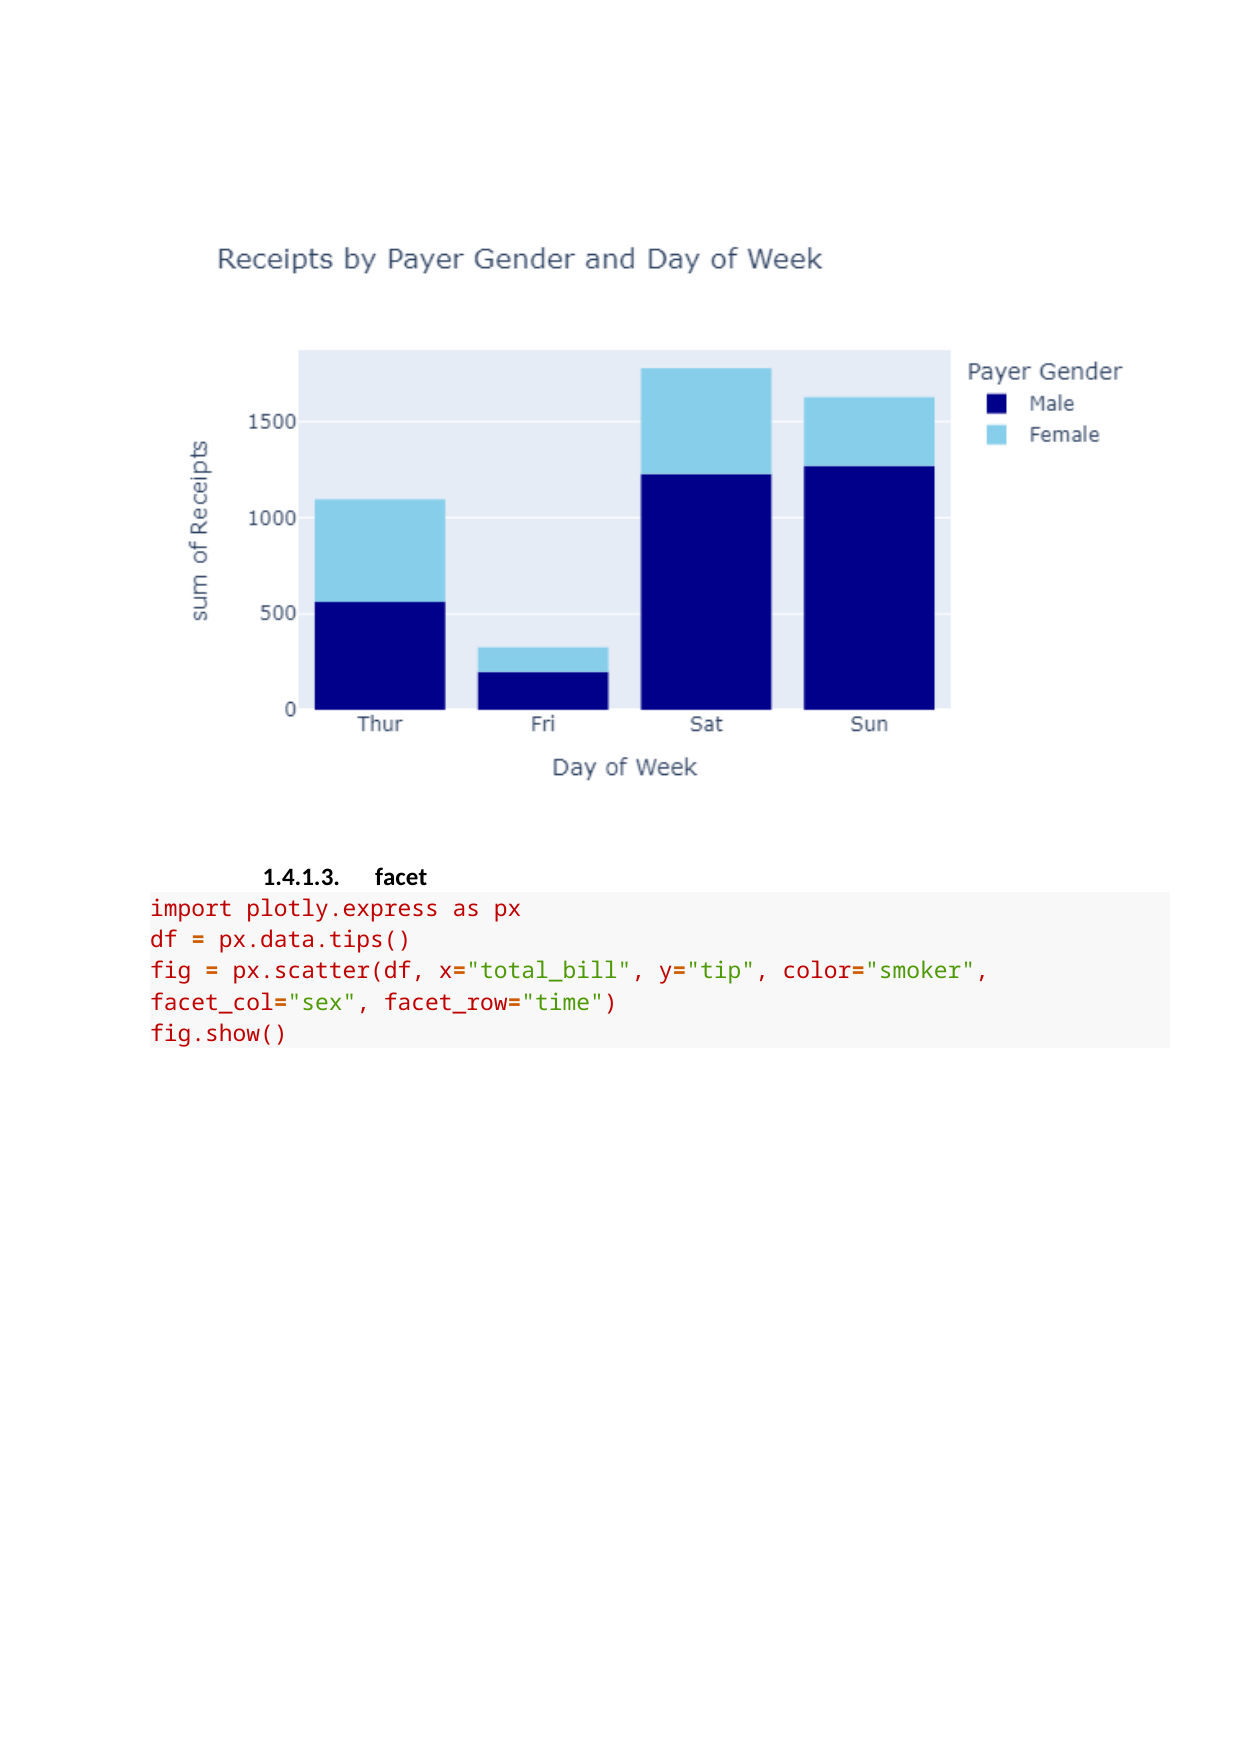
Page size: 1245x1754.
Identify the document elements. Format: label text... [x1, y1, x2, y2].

picture [168, 187, 1148, 841]
text import plotly.express as px df = px.data.tips() fig = px.scatter(df, x="total_bill", y="tip", color="smoker", facet_col="sex", facet_row="time") fig.show() [287, 892, 1170, 1048]
subtitle facet [262, 861, 1170, 892]
